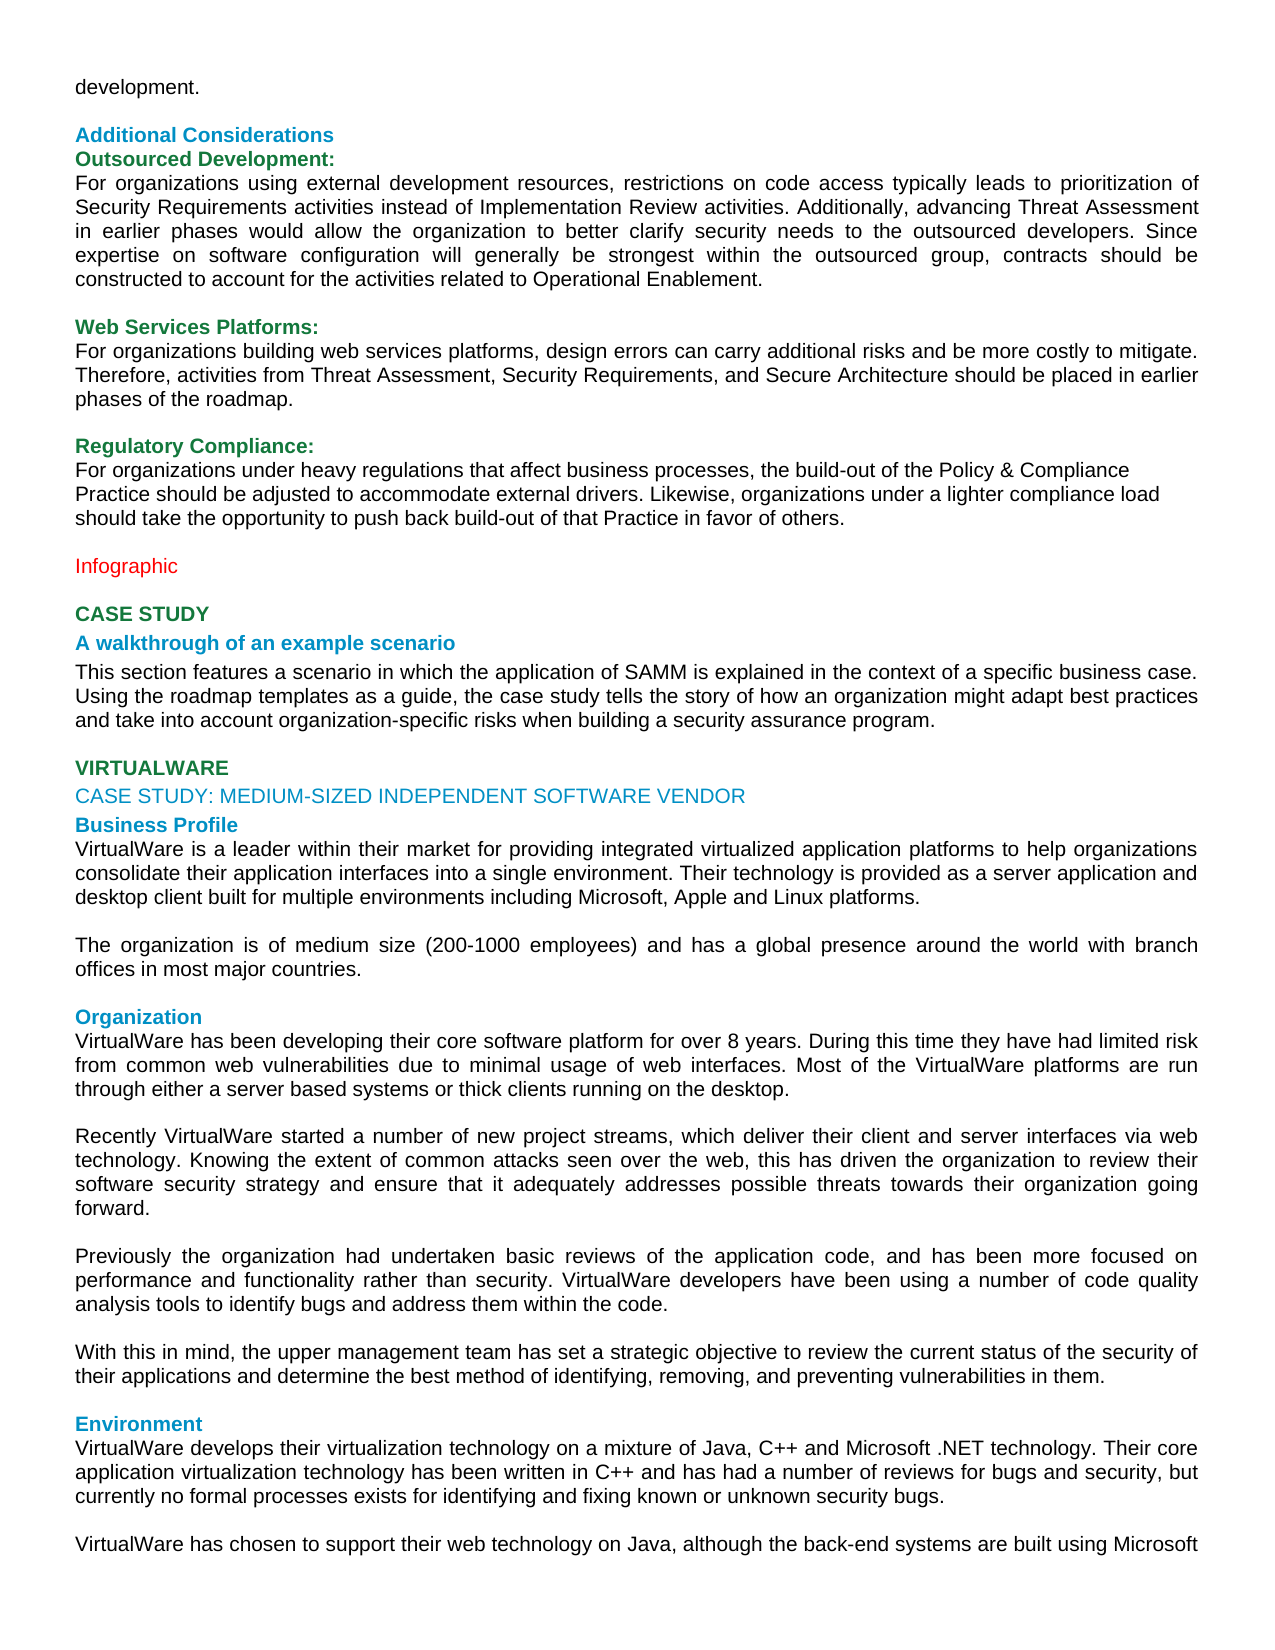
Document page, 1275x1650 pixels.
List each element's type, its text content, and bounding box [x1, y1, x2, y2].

text Additional Considerations [75, 123, 1200, 147]
text Regulatory Compliance: [75, 434, 1200, 458]
text For organizations building web services platforms, design errors can carry additional risks and be more costly to mitigate. Therefore, activities from Threat Assessment, Security Requirements, and Secure Architecture should be placed in earlier phases of the roadmap. [75, 338, 1200, 410]
text Recently VirtualWare started a number of new project streams, which deliver their client and server interfaces via web technology. Knowing the extent of common attacks seen over the web, this has driven the organization to review their software security strategy and ensure that it adequately addresses possible threats towards their organization going forward. [75, 1124, 1200, 1220]
text The organization is of medium size (200-1000 employees) and has a global presence around the world with branch offices in most major countries. [75, 933, 1200, 981]
text A walkthrough of an example scenario [75, 631, 1200, 655]
text Organization [75, 1004, 1200, 1028]
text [75, 75, 1200, 99]
text This section features a scenario in which the application of SAMM is explained in the context of a specific business case. Using the roadmap templates as a guide, the case study tells the story of how an organization might adapt best practices and take into account organization-specific risks when building a security assurance program. [75, 659, 1200, 731]
text CASE STUDY [75, 602, 1200, 626]
text Business Profile [75, 813, 1200, 837]
text VirtualWare is a leader within their market for providing integrated virtualized application platforms to help organizations consolidate their application interfaces into a single environment. Their technology is provided as a server application and desktop client built for multiple environments including Microsoft, Apple and Linux platforms. [75, 837, 1200, 909]
text CASE STUDY: MEDIUM-SIZED INDEPENDENT SOFTWARE VENDOR [75, 784, 1200, 808]
text Environment [75, 1412, 1200, 1436]
text VirtualWare develops their virtualization technology on a mixture of Java, C++ and Microsoft .NET technology. Their core application virtualization technology has been written in C++ and has had a number of reviews for bugs and security, but currently no formal processes exists for identifying and fixing known or unknown security bugs. [75, 1436, 1200, 1508]
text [75, 1532, 1200, 1556]
text VIRTUALWARE [75, 755, 1200, 779]
text For organizations under heavy regulations that affect business processes, the build-out of the Policy & Compliance Practice should be adjusted to accommodate external drivers. Likewise, organizations under a lighter compliance load should take the opportunity to push back build-out of that Practice in favor of others. [75, 458, 1200, 530]
text Outsourced Development: [75, 147, 1200, 171]
text For organizations using external development resources, restrictions on code access typically leads to prioritization of Security Requirements activities instead of Implementation Review activities. Additionally, advancing Threat Assessment in earlier phases would allow the organization to better clarify security needs to the outsourced developers. Since expertise on software configuration will generally be strongest within the outsourced group, contracts should be constructed to account for the activities related to Operational Enablement. [75, 171, 1200, 291]
text Infographic [75, 554, 1200, 578]
text Web Services Platforms: [75, 314, 1200, 338]
text Previously the organization had undertaken basic reviews of the application code, and has been more focused on performance and functionality rather than security. VirtualWare developers have been using a number of code quality analysis tools to identify bugs and address them within the code. [75, 1244, 1200, 1316]
text With this in mind, the upper management team has set a strategic objective to review the current status of the security of their applications and determine the best method of identifying, removing, and preventing vulnerabilities in them. [75, 1340, 1200, 1388]
text VirtualWare has been developing their core software platform for over 8 years. During this time they have had limited risk from common web vulnerabilities due to minimal usage of web interfaces. Most of the VirtualWare platforms are run through either a server based systems or thick clients running on the desktop. [75, 1028, 1200, 1100]
